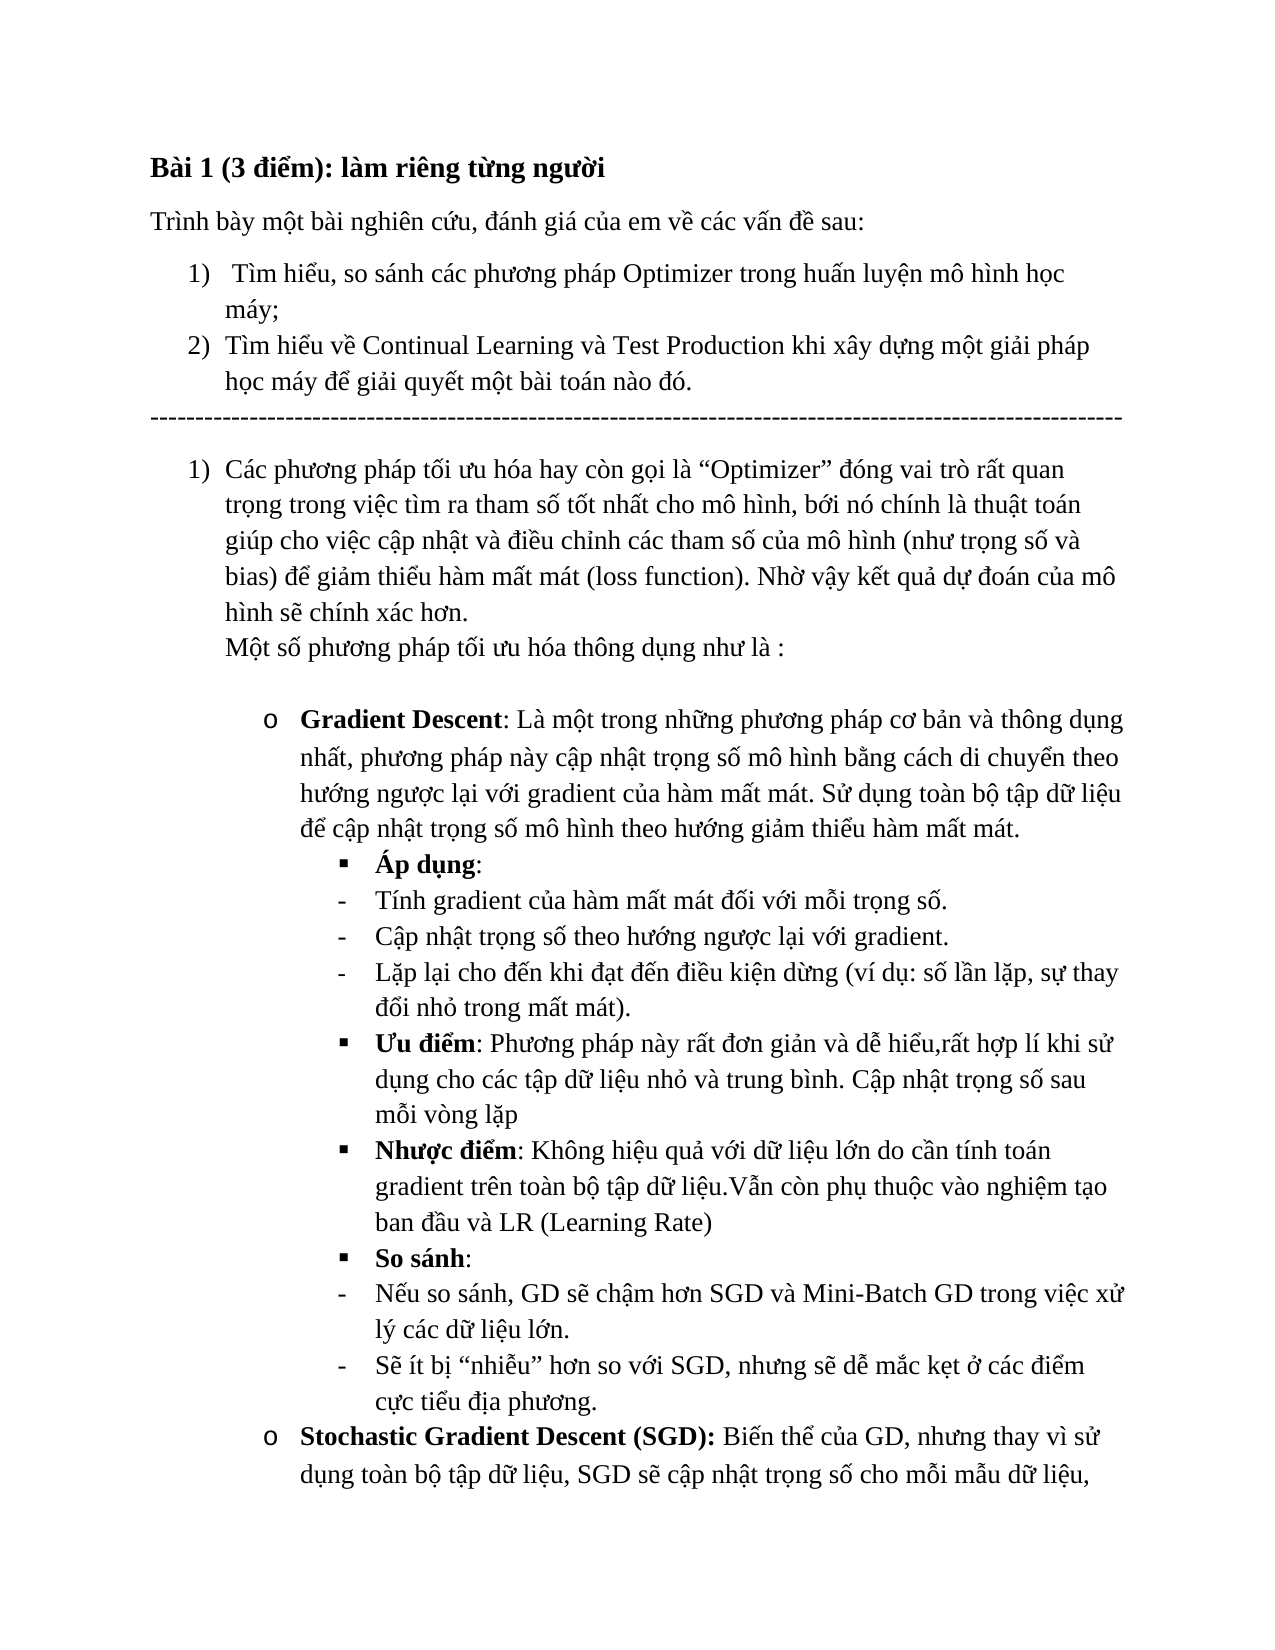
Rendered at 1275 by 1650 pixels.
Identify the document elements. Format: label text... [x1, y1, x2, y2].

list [262, 1421, 1125, 1490]
list Các phương pháp tối ưu hóa hay còn gọi là “Optimizer” đóng vai trò rất quan trọng trong việc tìm ra tham số tốt nhất cho mô hình, bới nó chính là thuật toán giúp cho việc cập nhật và điều chỉnh các tham số của mô hình (như trọng số và bias) để giảm thiểu hàm mất mát (loss function). Nhờ vậy kết quả dự đoán của mô hình sẽ chính xác hơn. [187, 453, 1125, 627]
list Áp dụng: [337, 848, 1125, 879]
list Tìm hiểu về Continual Learning và Test Production khi xây dựng một giải pháp học máy để giải quyết một bài toán nào đó. [187, 329, 1125, 396]
text Trình bày một bài nghiên cứu, đánh giá của em về các vấn đề sau: [150, 205, 1125, 236]
list So sánh: [337, 1242, 1125, 1273]
list Lặp lại cho đến khi đạt đến điều kiện dừng (ví dụ: số lần lặp, sự thay đổi nhỏ trong mất mát). [337, 956, 1125, 1022]
list Cập nhật trọng số theo hướng ngược lại với gradient. [337, 920, 1125, 951]
list Ưu điểm: Phương pháp này rất đơn giản và dễ hiểu,rất hợp lí khi sử dụng cho các tập dữ liệu nhỏ và trung bình. Cập nhật trọng số sau mỗi vòng lặp [337, 1027, 1125, 1130]
list Tính gradient của hàm mất mát đối với mỗi trọng số. [337, 884, 1125, 915]
text ------------------------------------------------------------------------------------------------------------ [150, 401, 1125, 432]
list Sẽ ít bị “nhiễu” hơn so với SGD, nhưng sẽ dễ mắc kẹt ở các điểm cực tiểu địa phương. [337, 1349, 1125, 1416]
list Tìm hiểu, so sánh các phương pháp Optimizer trong huấn luyện mô hình học máy; [187, 258, 1125, 324]
list Gradient Descent: Là một trong những phương pháp cơ bản và thông dụng nhất, phương pháp này cập nhật trọng số mô hình bằng cách di chuyển theo hướng ngược lại với gradient của hàm mất mát. Sử dụng toàn bộ tập dữ liệu để cập nhật trọng số mô hình theo hướng giảm thiểu hàm mất mát. [262, 703, 1125, 844]
list Một số phương pháp tối ưu hóa thông dụng như là : [225, 632, 1125, 663]
list Nhược điểm: Không hiệu quả với dữ liệu lớn do cần tính toán gradient trên toàn bộ tập dữ liệu.Vẫn còn phụ thuộc vào nghiệm tạo ban đầu và LR (Learning Rate) [337, 1134, 1125, 1237]
list Nếu so sánh, GD sẽ chậm hơn SGD và Mini-Batch GD trong việc xử lý các dữ liệu lớn. [337, 1278, 1125, 1344]
text Bài 1 (3 điểm): làm riêng từng người [150, 150, 1125, 183]
